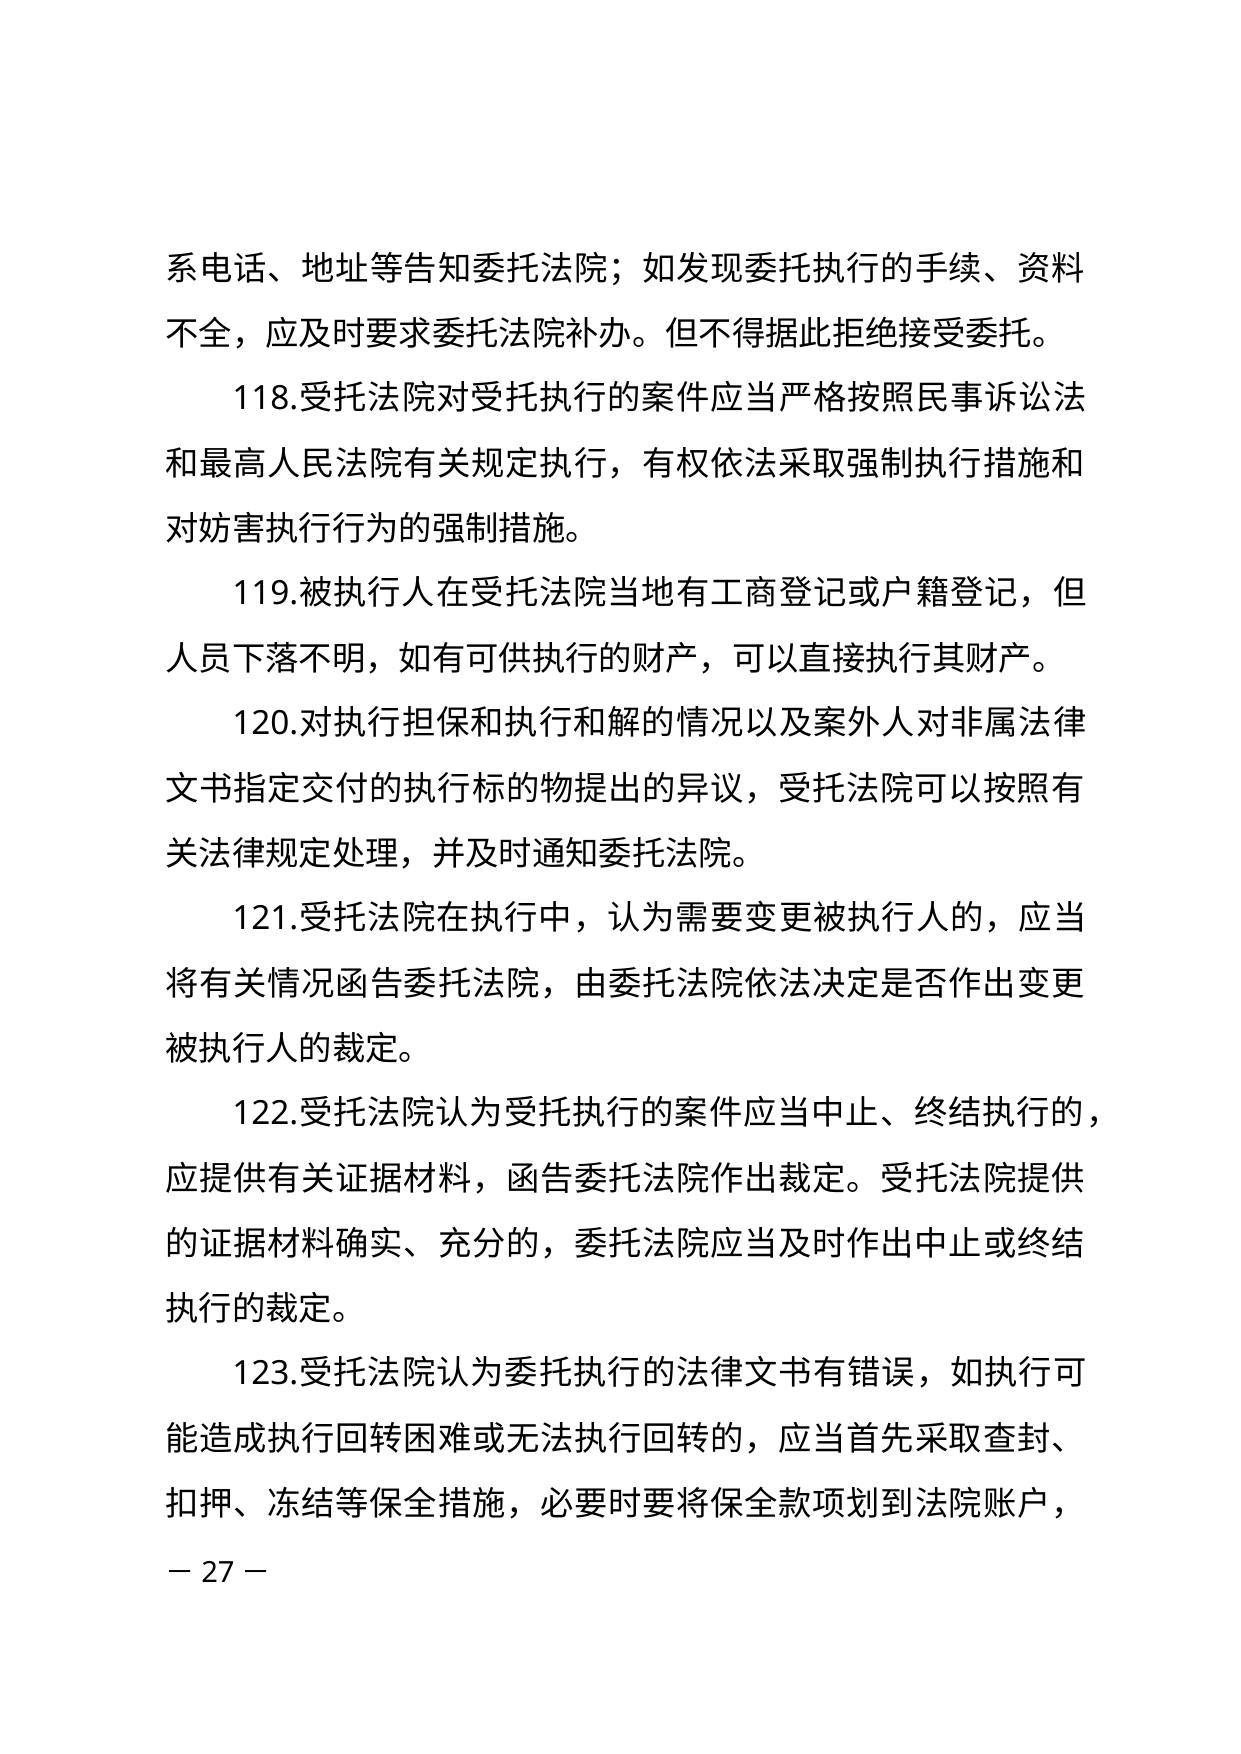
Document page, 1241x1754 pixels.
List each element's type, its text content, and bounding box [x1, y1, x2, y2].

text 122.受托法院认为受托执行的案件应当中止、终结执行的，应提供有关证据材料，函告委托法院作出裁定。受托法院提供的证据材料确实、充分的，委托法院应当及时作出中止或终结执行的裁定。 [165, 1078, 1087, 1338]
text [165, 233, 1087, 363]
text 118.受托法院对受托执行的案件应当严格按照民事诉讼法和最高人民法院有关规定执行，有权依法采取强制执行措施和对妨害执行行为的强制措施。 [165, 363, 1087, 558]
text 119.被执行人在受托法院当地有工商登记或户籍登记，但人员下落不明，如有可供执行的财产，可以直接执行其财产。 [165, 558, 1087, 688]
text 120.对执行担保和执行和解的情况以及案外人对非属法律文书指定交付的执行标的物提出的异议，受托法院可以按照有关法律规定处理，并及时通知委托法院。 [165, 688, 1087, 883]
text 121.受托法院在执行中，认为需要变更被执行人的，应当将有关情况函告委托法院，由委托法院依法决定是否作出变更被执行人的裁定。 [165, 883, 1087, 1078]
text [165, 1338, 1087, 1533]
